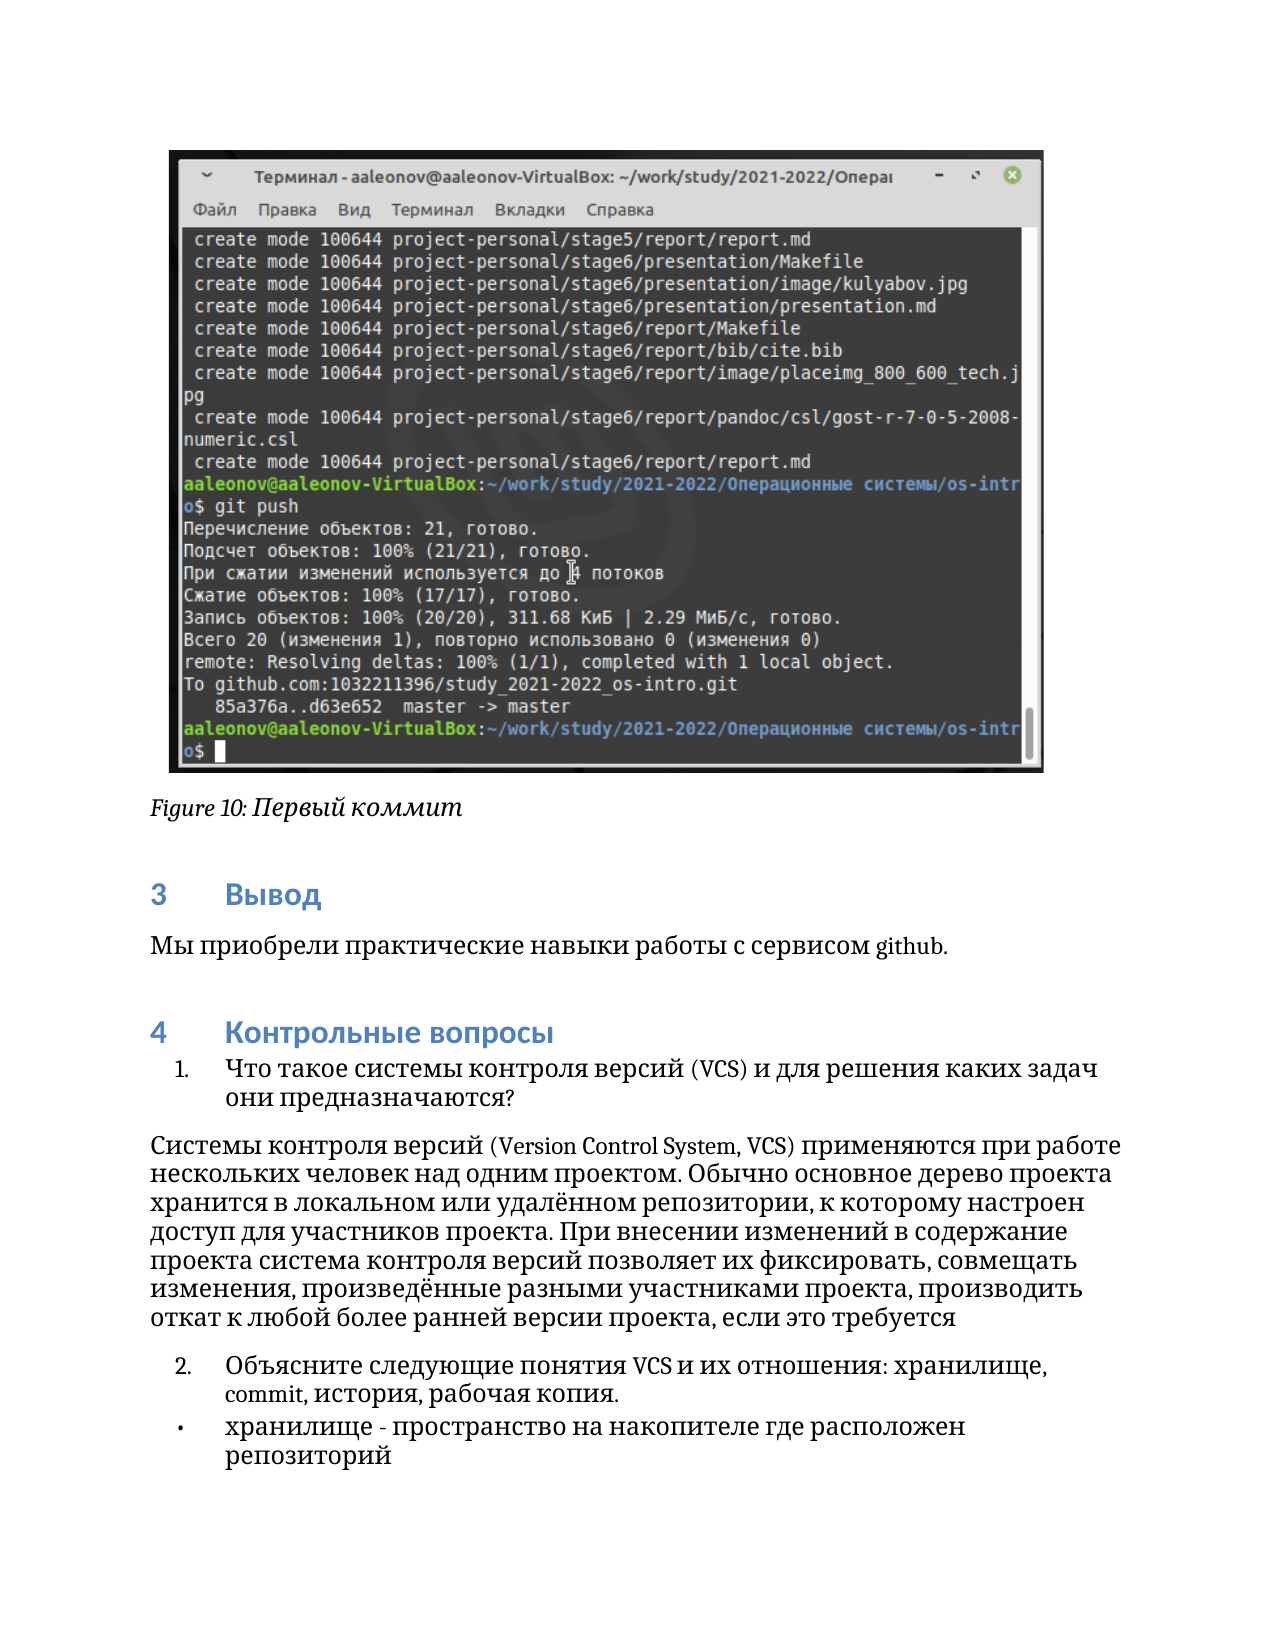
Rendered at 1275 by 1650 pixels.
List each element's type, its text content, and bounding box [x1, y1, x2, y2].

picture [168, 150, 1044, 773]
subtitle 4 Контрольные вопросы [150, 1011, 1125, 1052]
list Что такое системы контроля версий (VCS) и для решения каких задач они предназначаются? [175, 1055, 1125, 1113]
list Объясните следующие понятия VCS и их отношения: хранилище, commit, история, рабочая копия. [175, 1352, 1125, 1409]
subtitle 3 Вывод [150, 873, 1125, 913]
text Figure 10: Первый коммит [150, 794, 1125, 823]
list хранилище - пространство на накопителе где расположен репозиторий [175, 1413, 1125, 1470]
text Мы приобрели практические навыки работы с сервисом github. [150, 932, 1125, 961]
text Системы контроля версий (Version Control System, VCS) применяются при работе нескольких человек над одним проектом. Обычно основное дерево проекта хранится в локальном или удалённом репозитории, к которому настроен доступ для участников проекта. При внесении изменений в содержание проекта система контроля версий позволяет их фиксировать, совмещать изменения, произведённые разными участниками проекта, производить откат к любой более ранней версии проекта, если это требуется [150, 1132, 1125, 1333]
